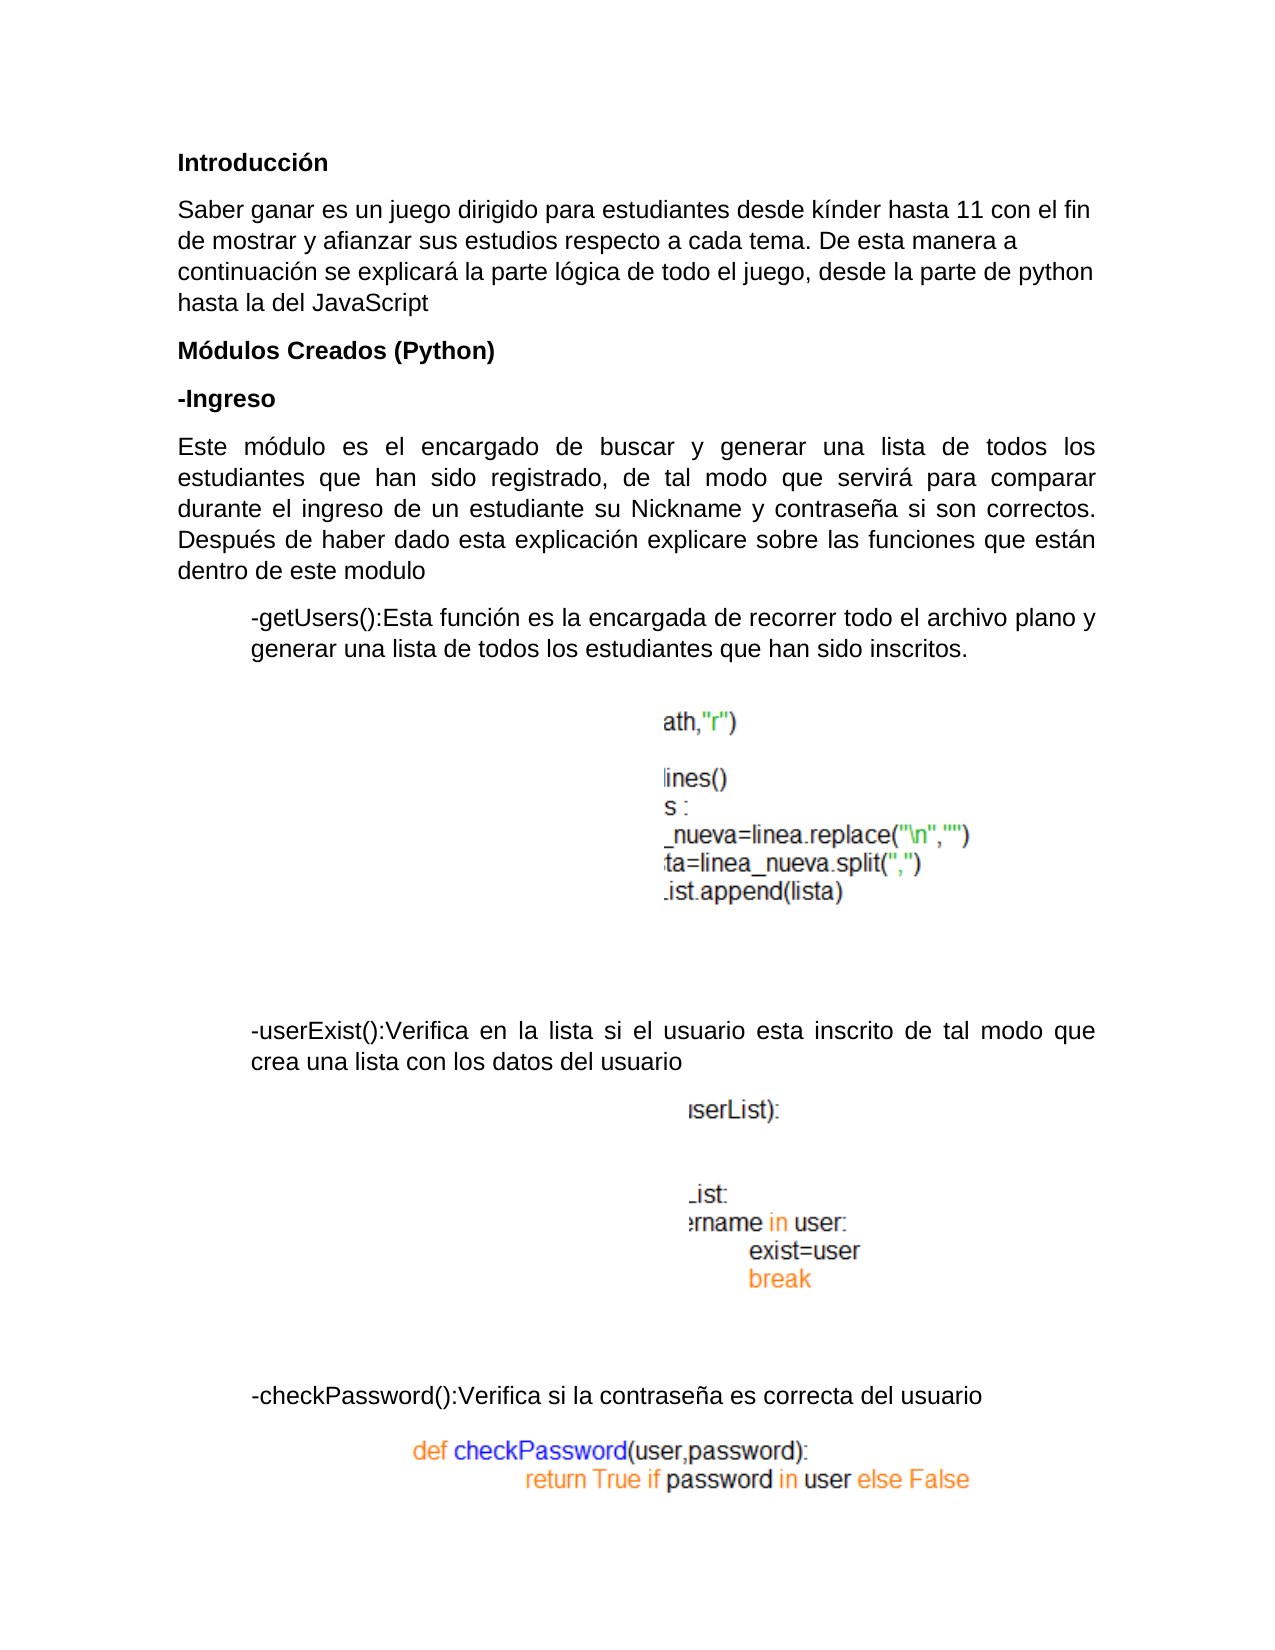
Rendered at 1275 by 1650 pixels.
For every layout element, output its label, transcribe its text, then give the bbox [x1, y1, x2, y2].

text Este módulo es el encargado de buscar y generar una lista de todos los estudiantes que han sido registrado, de tal modo que servirá para comparar durante el ingreso de un estudiante su Nickname y contraseña si son correctos. Después de haber dado esta explicación explicare sobre las funciones que están dentro de este modulo [177, 432, 1098, 584]
text Introducción [177, 148, 1098, 176]
picture [410, 1433, 982, 1500]
text -Ingreso [177, 384, 1098, 413]
text Saber ganar es un juego dirigido para estudiantes desde kínder hasta 11 con el fin de mostrar y afianzar sus estudios respecto a cada tema. De esta manera a continuación se explicará la parte lógica de todo el juego, desde la parte de python hasta la del JavaScript [177, 195, 1098, 317]
text -userExist():Verifica en la lista si el usuario esta inscrito de tal modo que crea una lista con los datos del usuario [251, 1016, 1098, 1076]
picture [664, 683, 1015, 965]
text -checkPassword():Verifica si la contraseña es correcta del usuario [177, 1381, 1098, 1410]
text -getUsers():Esta función es la encargada de recorrer todo el archivo plano y generar una lista de todos los estudiantes que han sido inscritos. [251, 603, 1098, 663]
picture [689, 1092, 874, 1349]
text Módulos Creados (Python) [177, 336, 1098, 365]
